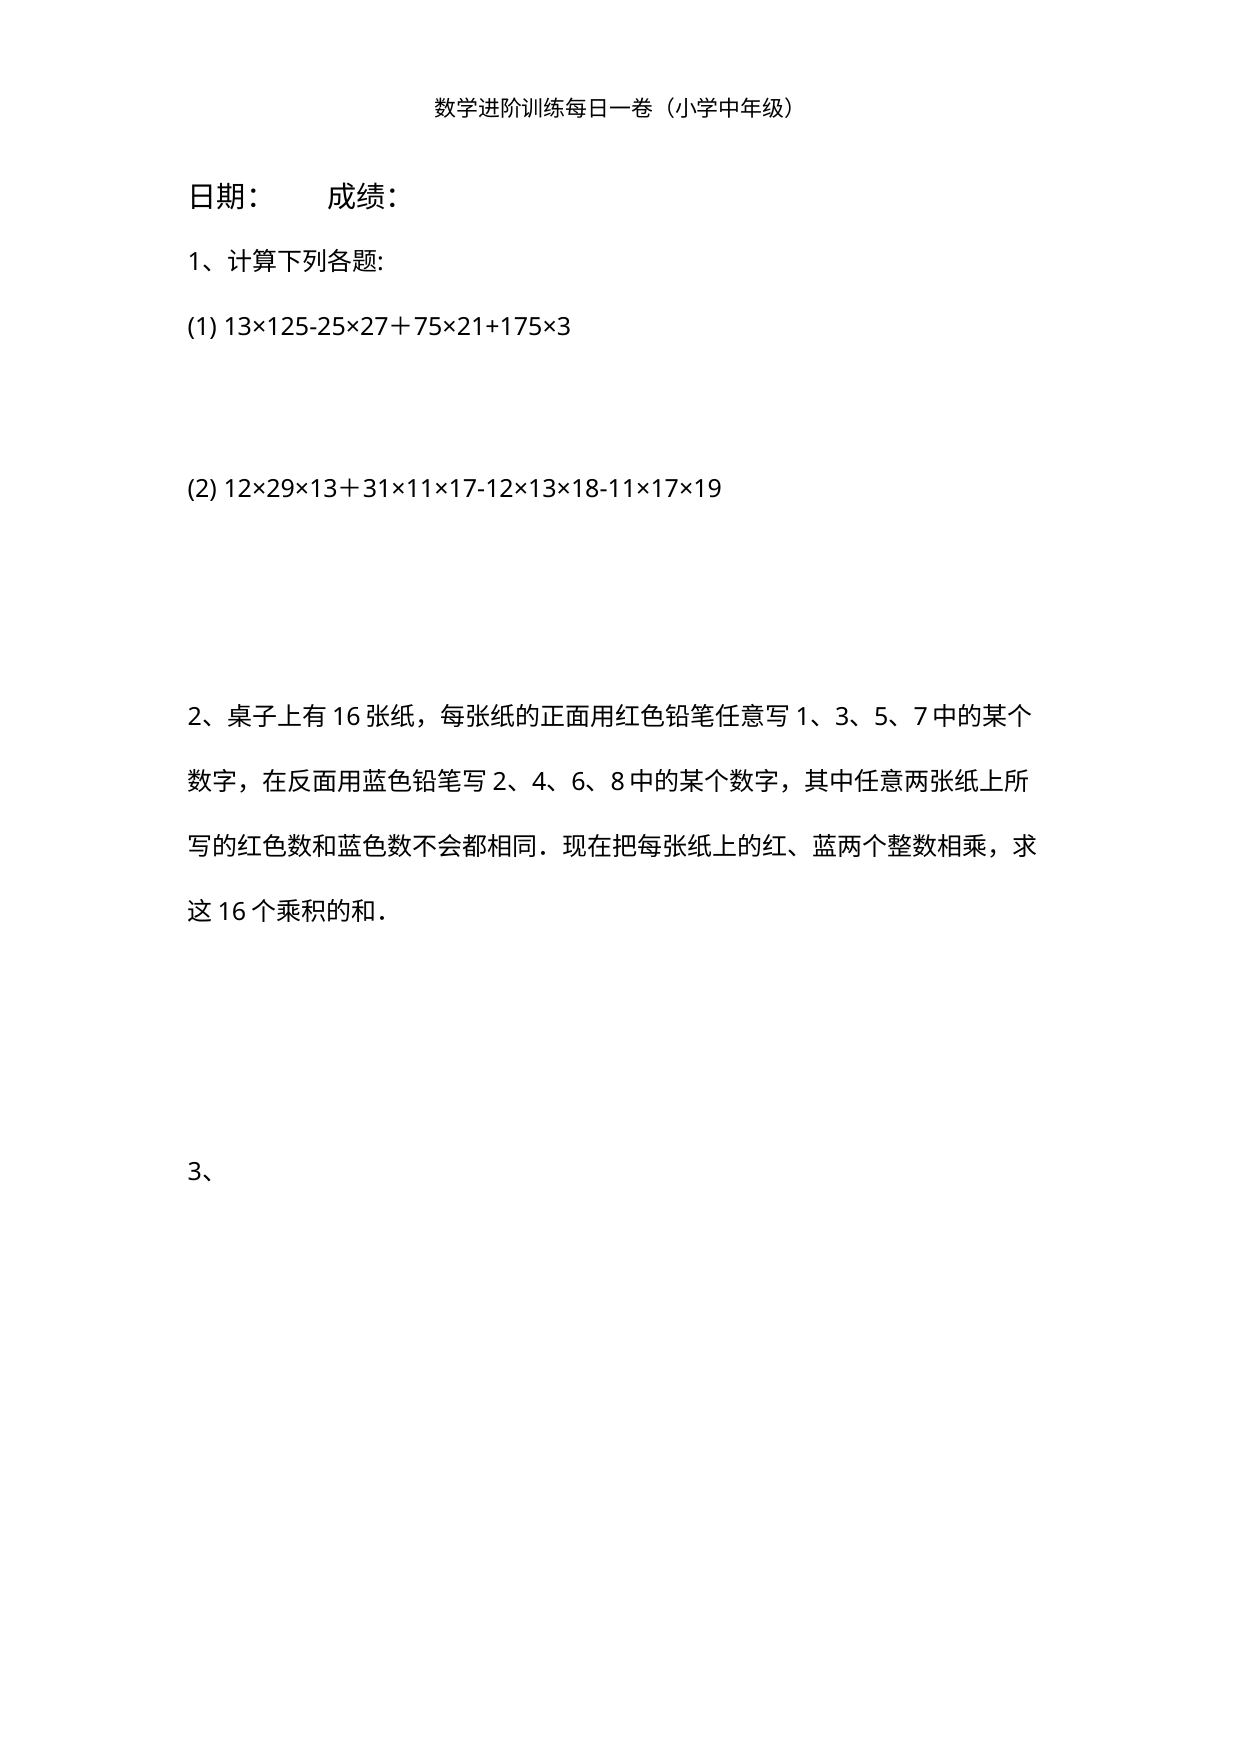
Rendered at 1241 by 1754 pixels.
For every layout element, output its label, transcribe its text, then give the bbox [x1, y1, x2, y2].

text 2、桌子上有16张纸，每张纸的正面用红色铅笔任意写1、3、5、7中的某个数字，在反面用蓝色铅笔写2、4、6、8中的某个数字，其中任意两张纸上所写的红色数和蓝色数不会都相同．现在把每张纸上的红、蓝两个整数相乘，求这16个乘积的和． [187, 682, 1053, 942]
text (2) 12×29×13＋31×11×17-12×13×18-11×17×19 [187, 454, 1053, 519]
text (1) 13×125-25×27＋75×21+175×3 [187, 292, 1053, 357]
text 1、计算下列各题: [187, 227, 1053, 292]
text 3、 [187, 1137, 1053, 1202]
text 日期： 成绩： [187, 162, 1053, 227]
